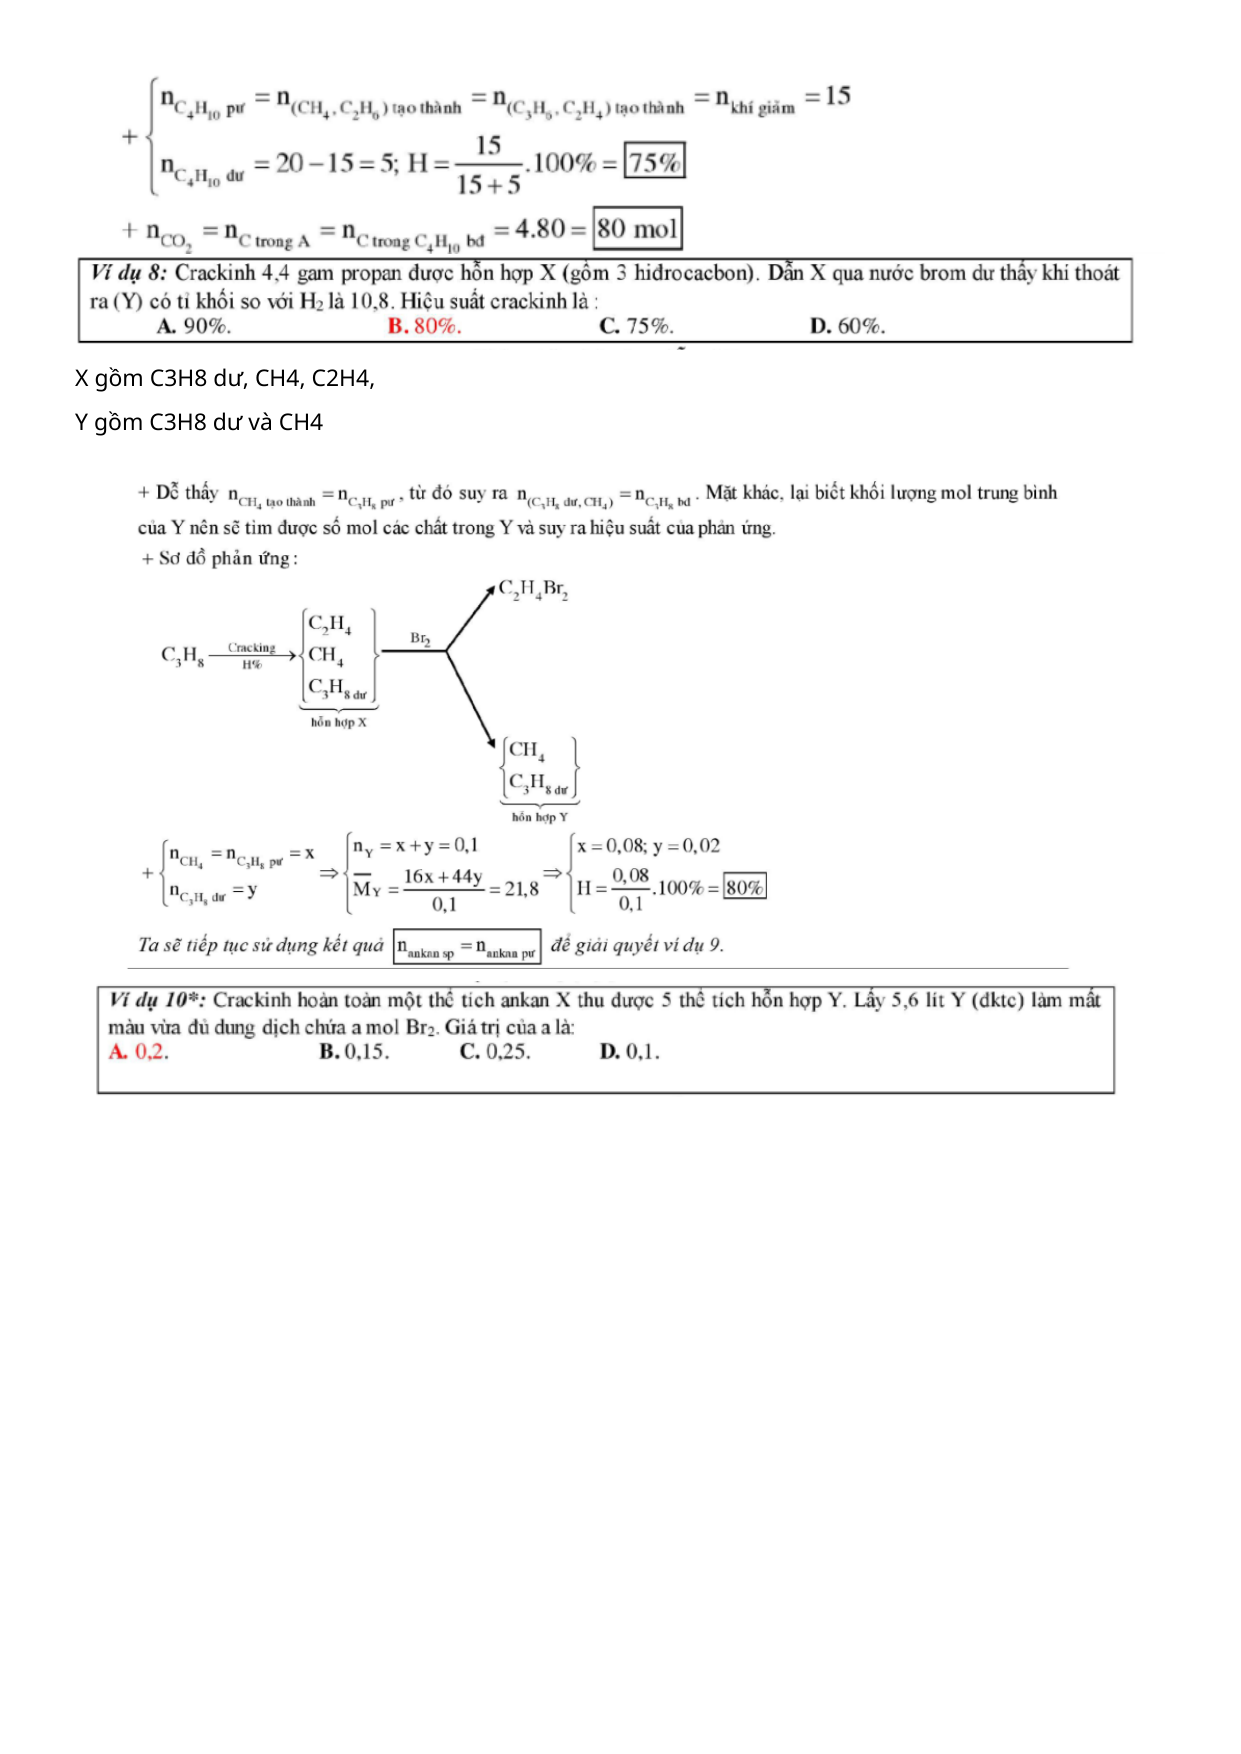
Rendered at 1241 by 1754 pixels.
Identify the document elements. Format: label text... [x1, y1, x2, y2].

text Y gồm C3H8 dư và CH4 [75, 406, 1165, 437]
picture [75, 981, 1166, 1097]
picture [75, 449, 1166, 969]
picture [75, 75, 1166, 350]
text X gồm C3H8 dư, CH4, C2H4, [75, 362, 1165, 393]
